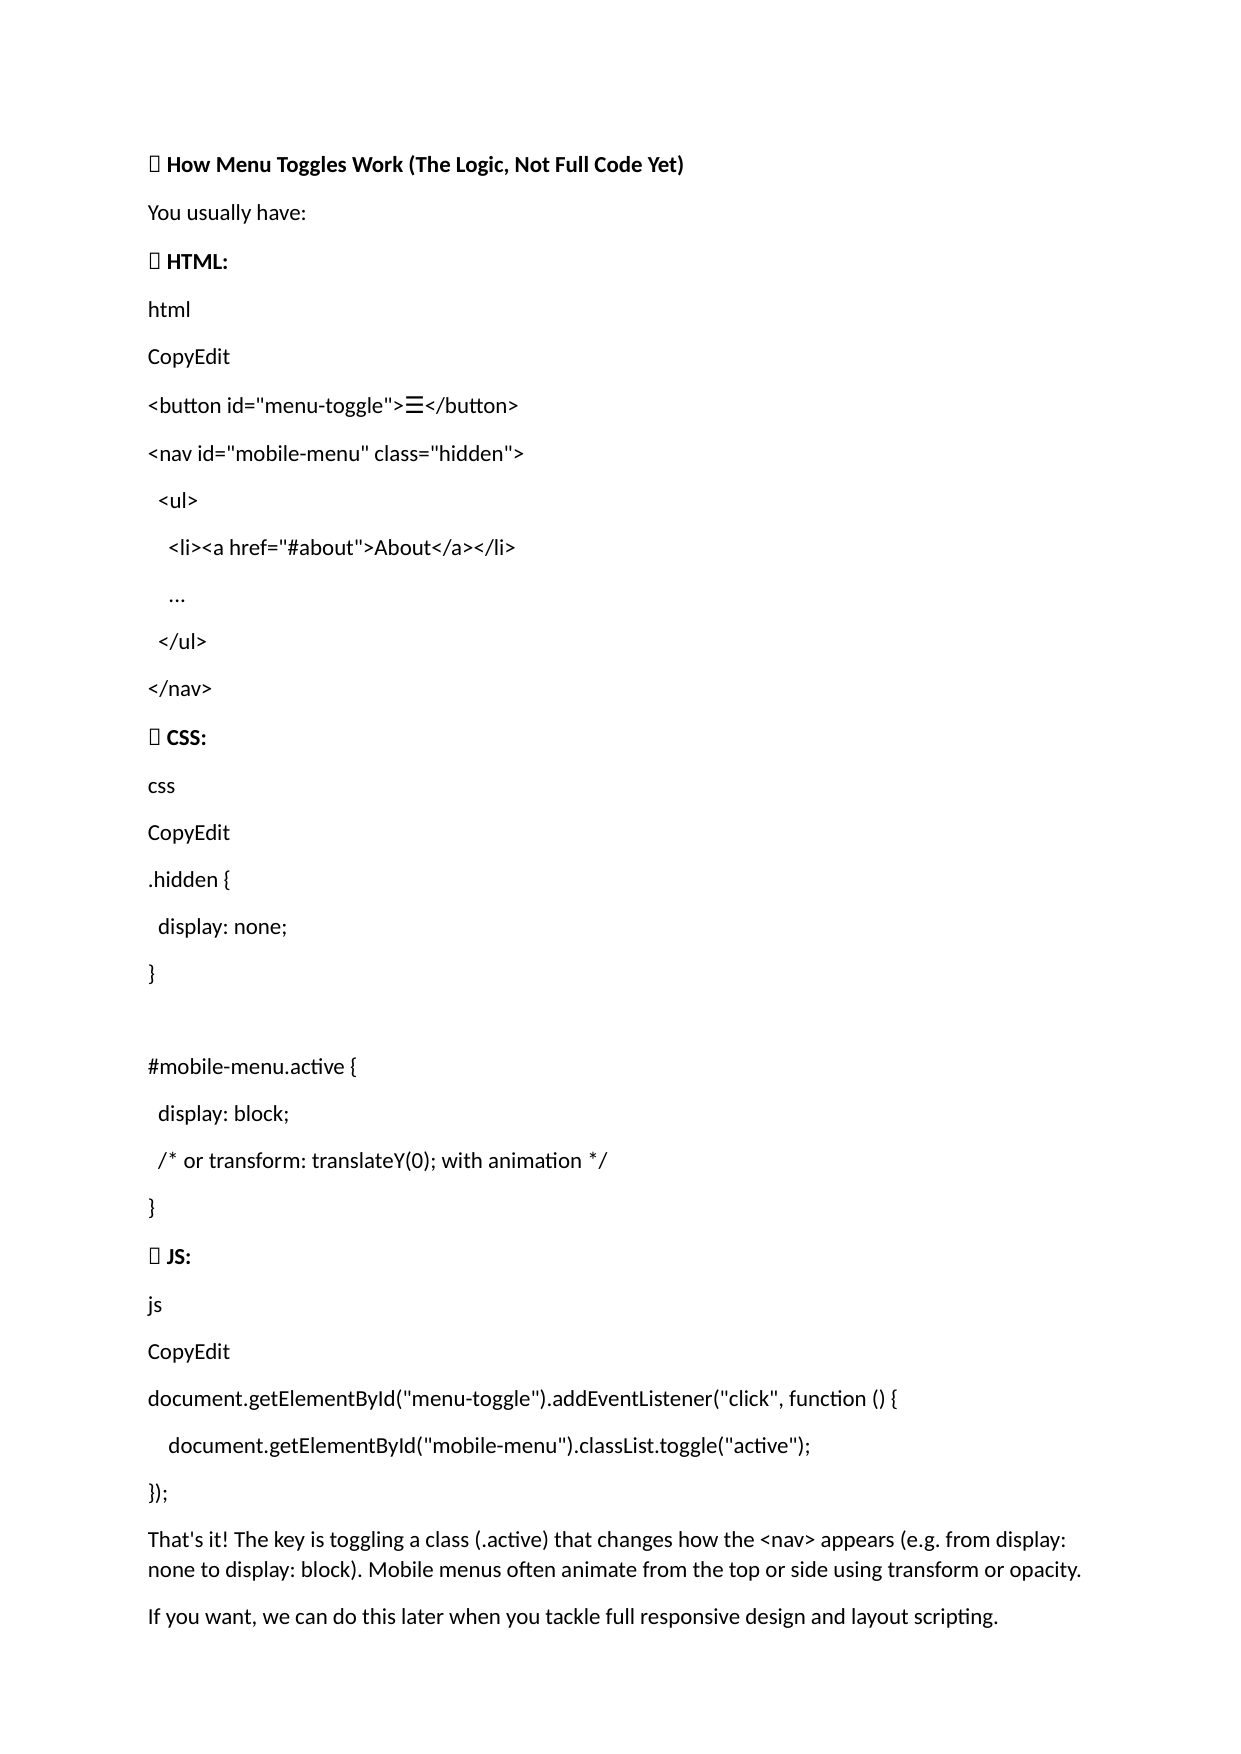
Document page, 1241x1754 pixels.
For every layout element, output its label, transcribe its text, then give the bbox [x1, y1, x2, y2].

text .hidden { [148, 865, 1093, 893]
text <nav id="mobile-menu" class="hidden"> [148, 439, 1093, 467]
text If you want, we can do this later when you tackle full responsive design and layout scripting. [148, 1602, 1093, 1630]
text #mobile-menu.active { [148, 1052, 1093, 1080]
text You usually have: [148, 198, 1093, 226]
text CopyEdit [148, 1337, 1093, 1365]
text ✅ HTML: [148, 245, 1093, 276]
text 🍔 How Menu Toggles Work (The Logic, Not Full Code Yet) [148, 148, 1093, 179]
text /* or transform: translateY(0); with animation */ [148, 1146, 1093, 1174]
text } [148, 959, 1093, 987]
text CopyEdit [148, 818, 1093, 846]
text <ul> [148, 486, 1093, 514]
text ... [148, 580, 1093, 608]
text That's it! The key is toggling a class (.active) that changes how the <nav> appears (e.g. from display: none to display: block). Mobile menus often animate from the top or side using transform or opacity. [148, 1525, 1093, 1583]
text css [148, 771, 1093, 799]
text </ul> [148, 627, 1093, 655]
text document.getElementById("mobile-menu").classList.toggle("active"); [148, 1431, 1093, 1459]
text </nav> [148, 674, 1093, 702]
text }); [148, 1478, 1093, 1506]
text <li><a href="#about">About</a></li> [148, 533, 1093, 561]
text display: none; [148, 912, 1093, 940]
text CopyEdit [148, 342, 1093, 370]
text js [148, 1290, 1093, 1318]
text <button id="menu-toggle">☰</button> [148, 389, 1093, 420]
text } [148, 1193, 1093, 1221]
text document.getElementById("menu-toggle").addEventListener("click", function () { [148, 1384, 1093, 1412]
text display: block; [148, 1099, 1093, 1127]
text ✅ JS: [148, 1240, 1093, 1271]
text ✅ CSS: [148, 721, 1093, 752]
text html [148, 295, 1093, 323]
